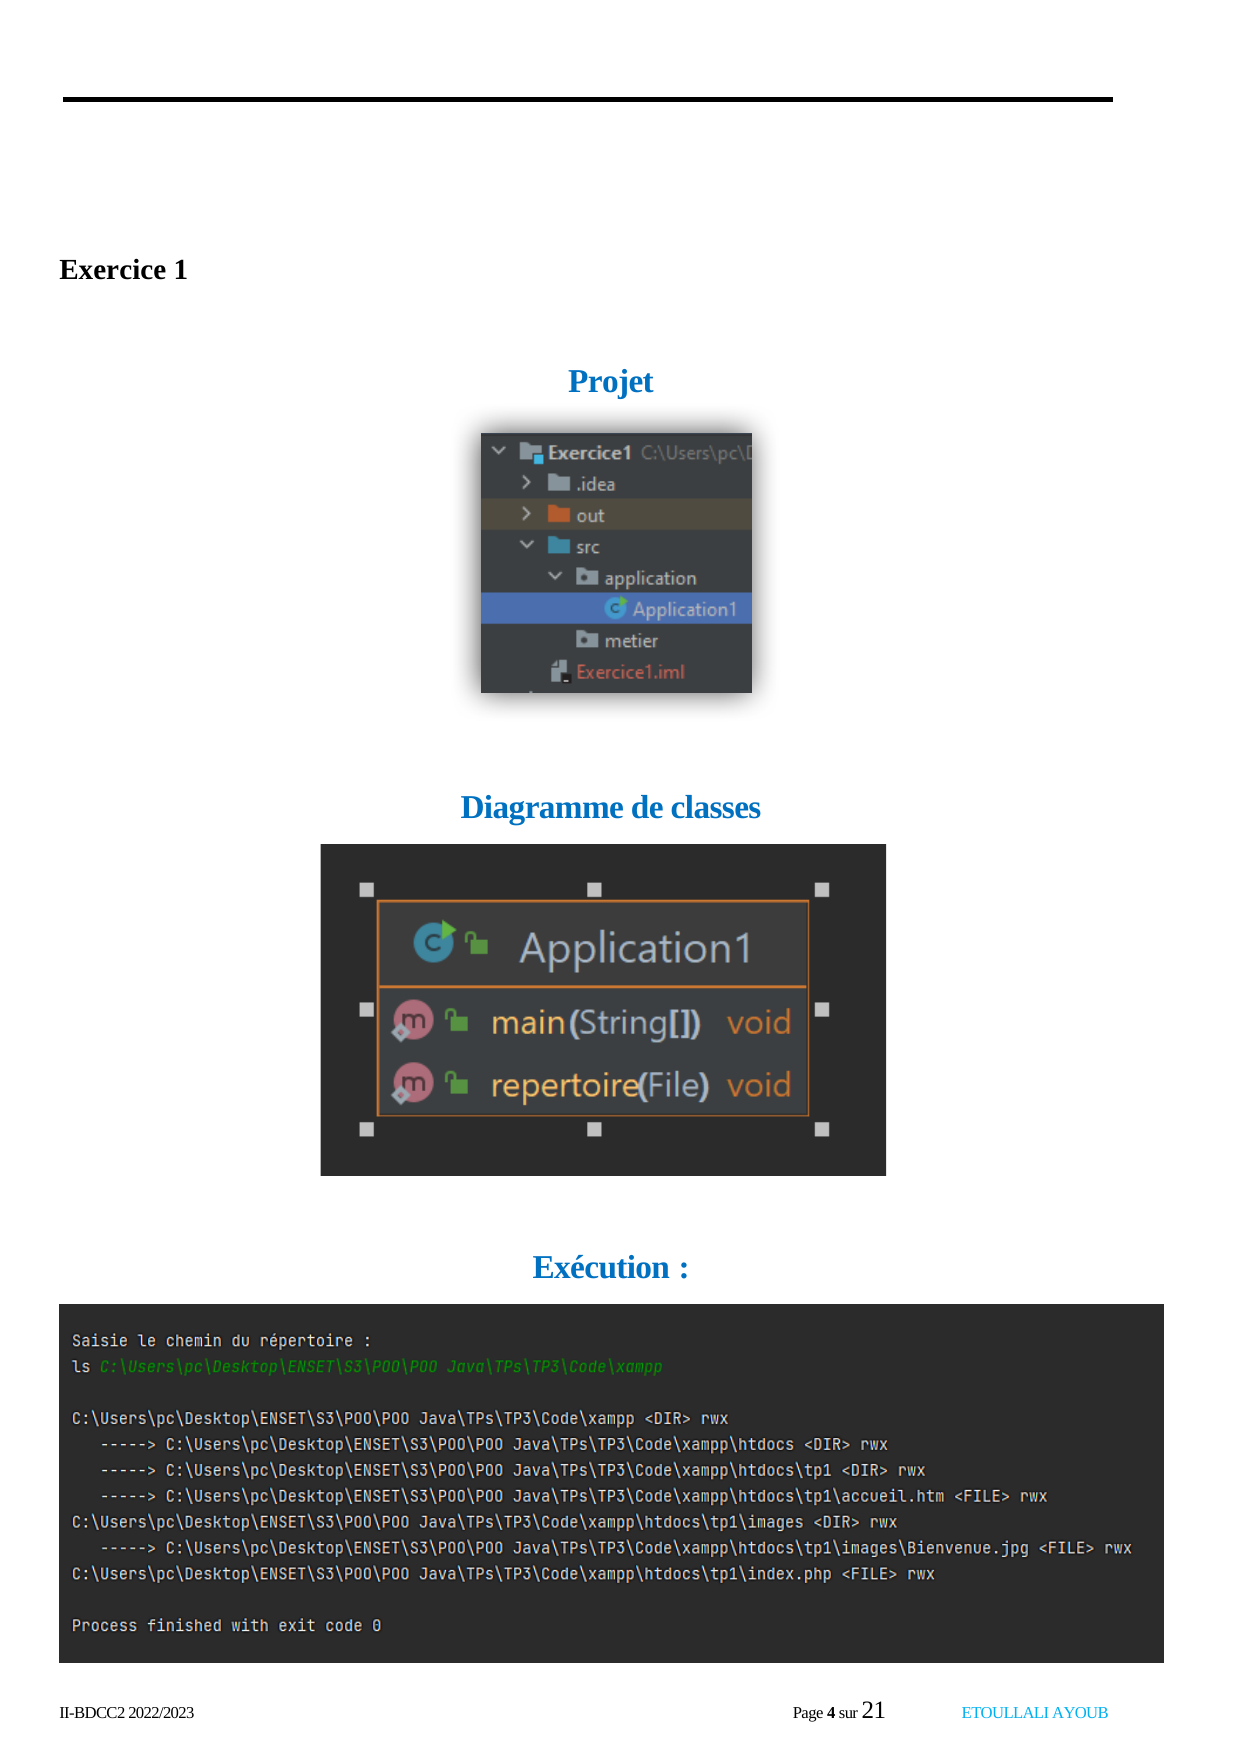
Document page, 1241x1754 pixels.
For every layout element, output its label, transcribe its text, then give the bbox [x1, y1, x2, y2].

text Projet [59, 361, 1163, 399]
text Exécution : [59, 1248, 1163, 1286]
picture [1024, 1708, 1029, 1716]
picture [1092, 1707, 1099, 1718]
text Exercice 1 [59, 252, 1163, 286]
picture [320, 844, 887, 1176]
picture [59, 1304, 1164, 1663]
picture [1053, 1709, 1059, 1718]
picture [998, 1707, 1005, 1718]
text Diagramme de classes [59, 787, 1163, 825]
picture [481, 433, 752, 693]
